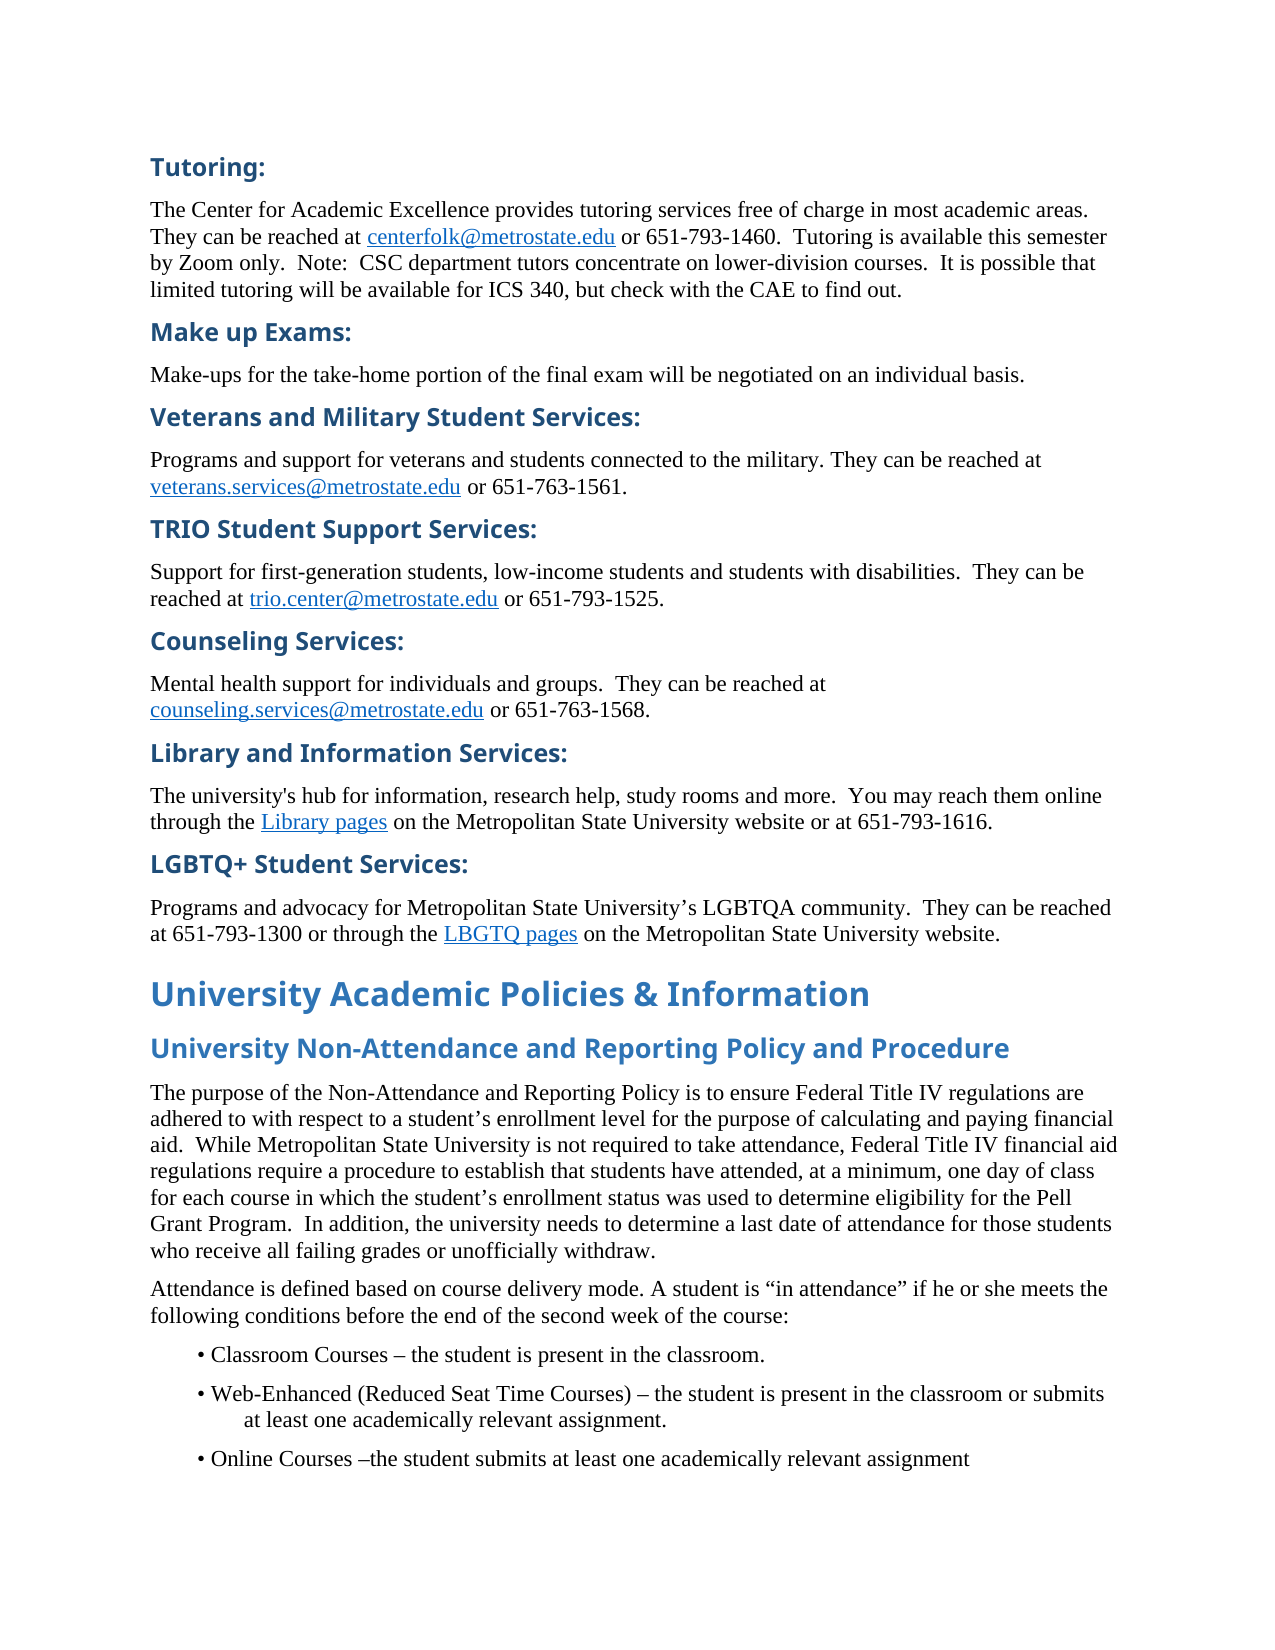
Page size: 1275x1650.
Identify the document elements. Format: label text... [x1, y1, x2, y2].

text Support for first-generation students, low-income students and students with disabilities. They can be reached at trio.center@metrostate.edu or 651-793-1525. [150, 558, 1125, 611]
subtitle Tutoring: [150, 150, 1125, 184]
text • Online Courses –the student submits at least one academically relevant assignment [150, 1445, 1125, 1471]
subtitle Veterans and Military Student Services: [150, 400, 1125, 434]
text The purpose of the Non-Attendance and Reporting Policy is to ensure Federal Title IV regulations are adhered to with respect to a student’s enrollment level for the purpose of calculating and paying financial aid. While Metropolitan State University is not required to take attendance, Federal Title IV financial aid regulations require a procedure to establish that students have attended, at a minimum, one day of class for each course in which the student’s enrollment status was used to determine eligibility for the Pell Grant Program. In addition, the university needs to determine a last date of attendance for those students who receive all failing grades or unofficially withdraw. [150, 1078, 1125, 1263]
subtitle LGBTQ+ Student Services: [150, 847, 1125, 881]
text Programs and advocacy for Metropolitan State University’s LGBTQA community. They can be reached at 651-793-1300 or through the LBGTQ pages on the Metropolitan State University website. [150, 893, 1125, 946]
subtitle Counseling Services: [150, 623, 1125, 657]
text • Web-Enhanced (Reduced Seat Time Courses) – the student is present in the classroom or submits at least one academically relevant assignment. [197, 1379, 1125, 1432]
subtitle University Non-Attendance and Reporting Policy and Procedure [150, 1029, 1125, 1066]
text Make-ups for the take-home portion of the final exam will be negotiated on an individual basis. [150, 361, 1125, 387]
text The university's hub for information, research help, study rooms and more. You may reach them online through the Library pages on the Metropolitan State University website or at 651-793-1616. [150, 782, 1125, 834]
text Attendance is defined based on course delivery mode. A student is “in attendance” if he or she meets the following conditions before the end of the second week of the course: [150, 1276, 1125, 1328]
text Mental health support for individuals and groups. They can be reached at counseling.services@metrostate.edu or 651-763-1568. [150, 670, 1125, 723]
subtitle University Academic Policies & Information [150, 971, 1125, 1017]
text The Center for Academic Excellence provides tutoring services free of charge in most academic areas. They can be reached at centerfolk@metrostate.edu or 651-793-1460. Tutoring is available this semester by Zoom only. Note: CSC department tutors concentrate on lower-division courses. It is possible that limited tutoring will be available for ICS 340, but check with the CAE to find out. [150, 197, 1125, 302]
subtitle Make up Exams: [150, 314, 1125, 348]
text Programs and support for veterans and students connected to the military. They can be reached at veterans.services@metrostate.edu or 651-763-1561. [150, 446, 1125, 499]
subtitle Library and Information Services: [150, 735, 1125, 769]
text • Classroom Courses – the student is present in the classroom. [150, 1341, 1125, 1367]
subtitle TRIO Student Support Services: [150, 512, 1125, 546]
